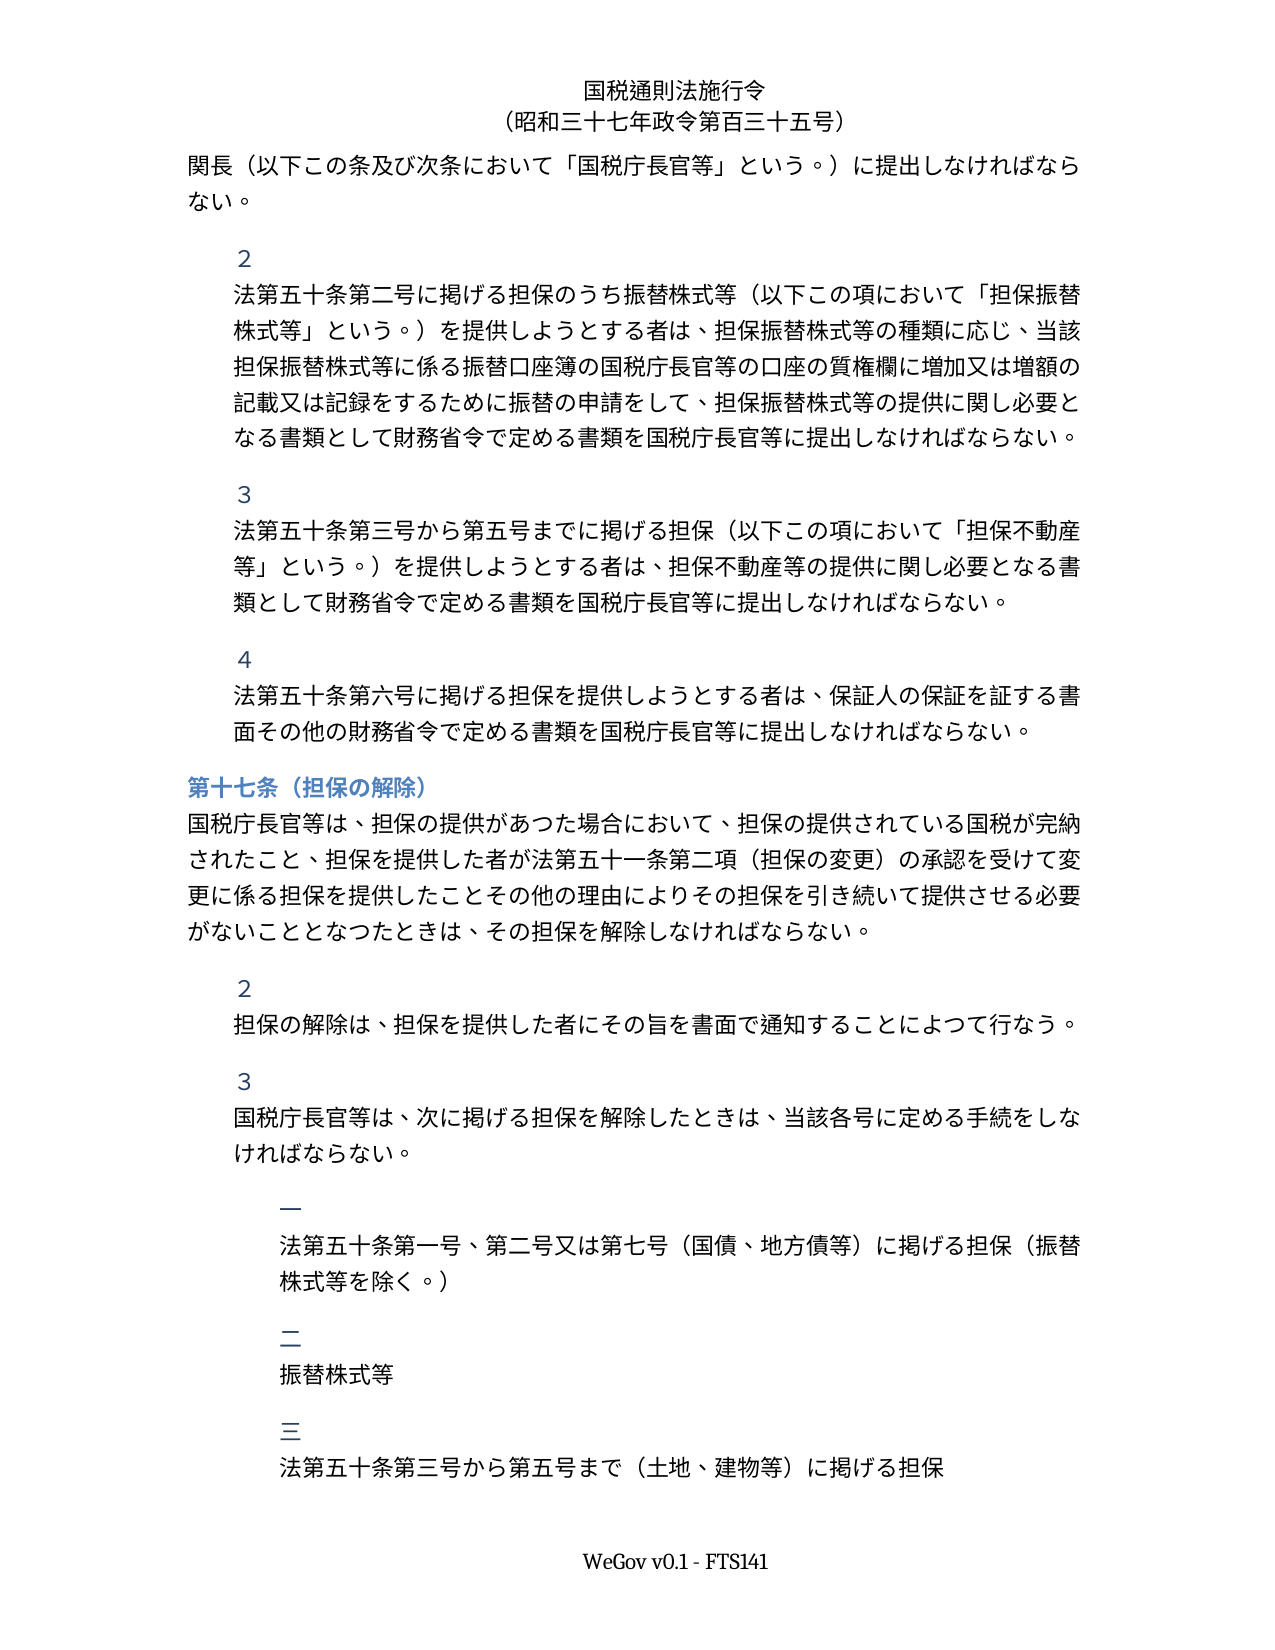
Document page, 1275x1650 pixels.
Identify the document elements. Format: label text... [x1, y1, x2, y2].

subtitle ２ [233, 973, 1087, 1004]
subtitle ２ [233, 243, 1087, 274]
text 法第五十条第二号に掲げる担保のうち振替株式等（以下この項において「担保振替株式等」という。）を提供しようとする者は、担保振替株式等の種類に応じ、当該担保振替株式等に係る振替口座簿の国税庁長官等の口座の質権欄に増加又は増額の記載又は記録をするために振替の申請をして、担保振替株式等の提供に関し必要となる書類として財務省令で定める書類を国税庁長官等に提出しなければならない。 [233, 279, 1087, 454]
subtitle 三 [279, 1416, 1087, 1447]
text 担保の解除は、担保を提供した者にその旨を書面で通知することによつて行なう。 [233, 1009, 1087, 1040]
subtitle ４ [233, 644, 1087, 675]
text 法第五十条第一号、第二号又は第七号（国債、地方債等）に掲げる担保（振替株式等を除く。） [279, 1230, 1087, 1297]
subtitle ３ [233, 1066, 1087, 1097]
text 法第五十条第六号に掲げる担保を提供しようとする者は、保証人の保証を証する書面その他の財務省令で定める書類を国税庁長官等に提出しなければならない。 [233, 680, 1087, 747]
text 国税庁長官等は、担保の提供があつた場合において、担保の提供されている国税が完納されたこと、担保を提供した者が法第五十一条第二項（担保の変更）の承認を受けて変更に係る担保を提供したことその他の理由によりその担保を引き続いて提供させる必要がないこととなつたときは、その担保を解除しなければならない。 [187, 808, 1087, 947]
subtitle ３ [233, 479, 1087, 510]
text 法第五十条第三号から第五号まで（土地、建物等）に掲げる担保 [279, 1452, 1087, 1483]
subtitle 二 [279, 1323, 1087, 1354]
text 振替株式等 [279, 1359, 1087, 1390]
text 法第五十条第三号から第五号までに掲げる担保（以下この項において「担保不動産等」という。）を提供しようとする者は、担保不動産等の提供に関し必要となる書類として財務省令で定める書類を国税庁長官等に提出しなければならない。 [233, 515, 1087, 618]
subtitle 一 [279, 1194, 1087, 1226]
subtitle 第十七条（担保の解除） [187, 772, 1087, 804]
text 国税庁長官等は、次に掲げる担保を解除したときは、当該各号に定める手続をしなければならない。 [233, 1102, 1087, 1169]
